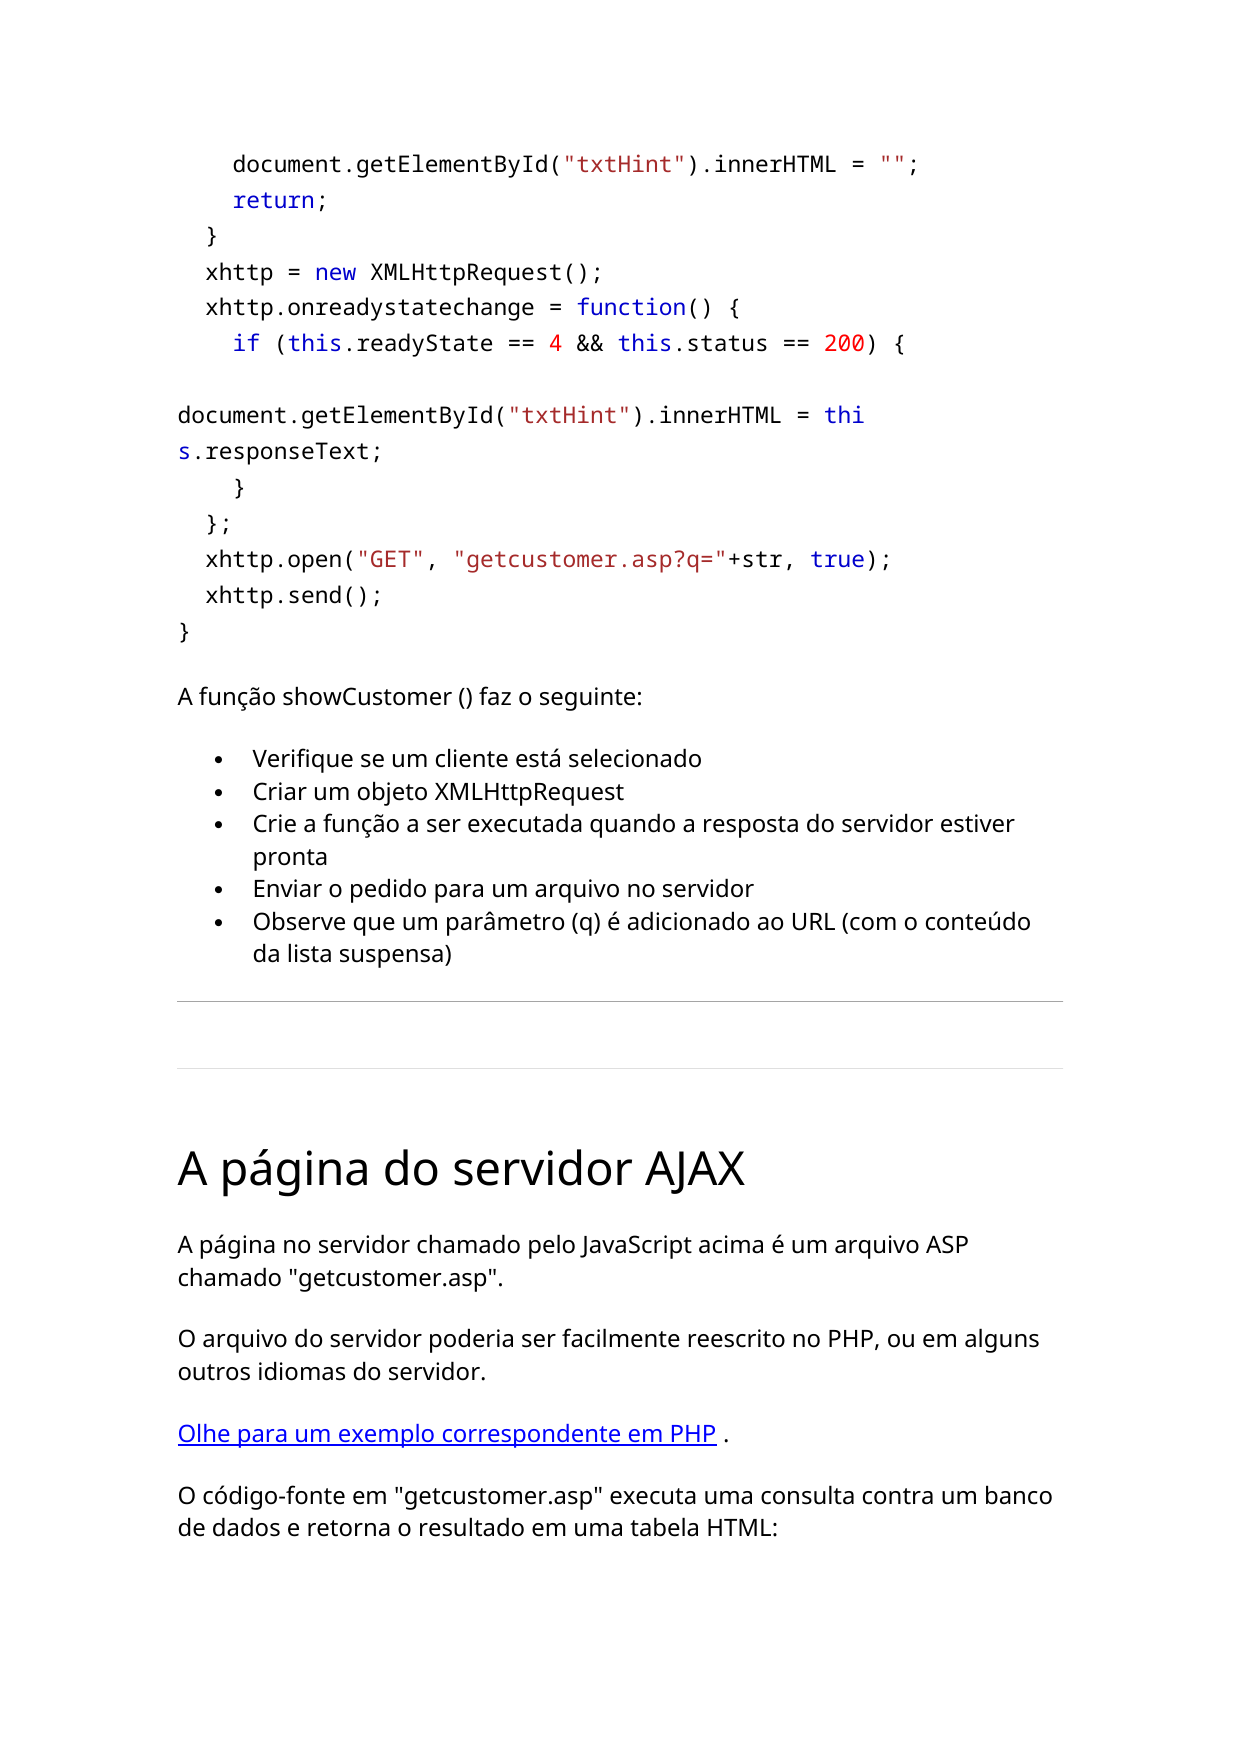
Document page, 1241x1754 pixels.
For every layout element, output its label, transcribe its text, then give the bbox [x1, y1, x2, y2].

list Enviar o pedido para um arquivo no servidor [215, 872, 1063, 905]
text O código-fonte em "getcustomer.asp" executa uma consulta contra um banco de dados e retorna o resultado em uma tabela HTML: [177, 1478, 1063, 1544]
text O arquivo do servidor poderia ser facilmente reescrito no PHP, ou em alguns outros idiomas do servidor. [177, 1322, 1063, 1387]
list Crie a função a ser executada quando a resposta do servidor estiver pronta [215, 807, 1063, 872]
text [177, 148, 1063, 646]
list Observe que um parâmetro (q) é adicionado ao URL (com o conteúdo da lista suspensa) [215, 905, 1063, 970]
subtitle A página do servidor AJAX [177, 1135, 1063, 1199]
list Criar um objeto XMLHttpRequest [215, 774, 1063, 807]
text Olhe para um exemplo correspondente em PHP . [177, 1417, 1063, 1449]
text A função showCustomer () faz o seguinte: [177, 680, 1063, 712]
text A página no servidor chamado pelo JavaScript acima é um arquivo ASP chamado "getcustomer.asp". [177, 1228, 1063, 1293]
list Verifique se um cliente está selecionado [215, 742, 1063, 774]
